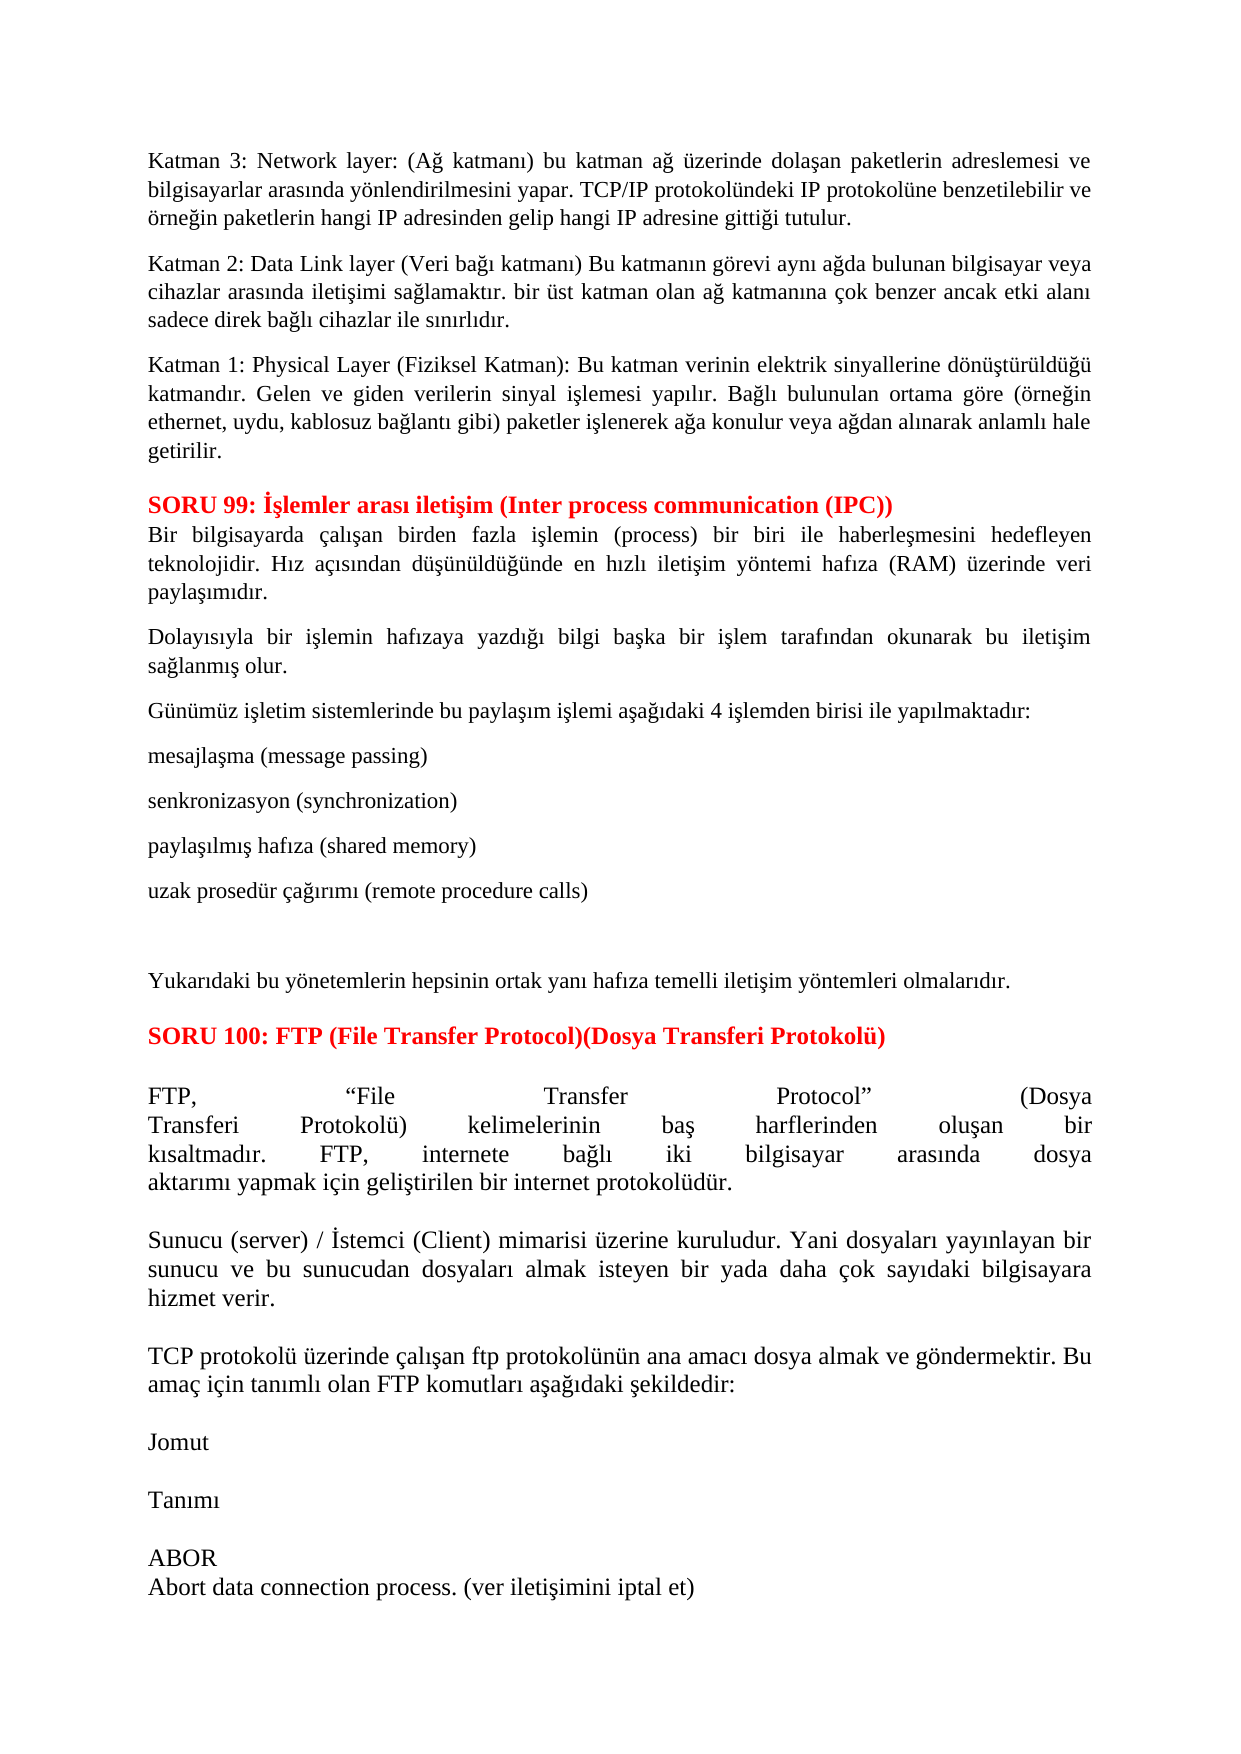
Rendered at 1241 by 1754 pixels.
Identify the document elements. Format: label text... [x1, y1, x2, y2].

text senkronizasyon (synchronization) [148, 787, 1093, 813]
text uzak prosedür çağırımı (remote procedure calls) [148, 877, 1093, 904]
text Katman 3: Network layer: (Ağ katmanı) bu katman ağ üzerinde dolaşan paketlerin adreslemesi ve bilgisayarlar arasında yönlendirilmesini yapar. TCP/IP protokolündeki IP protokolüne benzetilebilir ve örneğin paketlerin hangi IP adresinden gelip hangi IP adresine gittiği tutulur. [148, 148, 1093, 231]
text mesajlaşma (message passing) [148, 742, 1093, 768]
text Günümüz işletim sistemlerinde bu paylaşım işlemi aşağıdaki 4 işlemden birisi ile yapılmaktadır: [148, 697, 1093, 723]
text Katman 1: Physical Layer (Fiziksel Katman): Bu katman verinin elektrik sinyallerine dönüştürüldüğü katmandır. Gelen ve giden verilerin sinyal işlemesi yapılır. Bağlı bulunulan ortama göre (örneğin ethernet, uydu, kablosuz bağlantı gibi) paketler işlenerek ağa konulur veya ağdan alınarak anlamlı hale getirilir. [148, 352, 1093, 463]
subtitle SORU 99: İşlemler arası iletişim (Inter process communication (IPC)) [148, 490, 1093, 519]
text FTP, “File Transfer Protocol” (Dosya Transferi Protokolü) kelimelerinin baş harflerinden oluşan bir kısaltmadır. FTP, internete bağlı iki bilgisayar arasında dosya aktarımı yapmak için geliştirilen bir internet protokolüdür. [148, 1081, 1093, 1196]
text Katman 2: Data Link layer (Veri bağı katmanı) Bu katmanın görevi aynı ağda bulunan bilgisayar veya cihazlar arasında iletişimi sağlamaktır. bir üst katman olan ağ katmanına çok benzer ancak etki alanı sadece direk bağlı cihazlar ile sınırlıdır. [148, 249, 1093, 333]
text ABOR Abort data connection process. (ver iletişimini iptal et) [148, 1543, 1093, 1601]
text Tanımı [148, 1485, 1093, 1514]
text paylaşılmış hafıza (shared memory) [148, 832, 1093, 858]
text Jomut [148, 1427, 1093, 1456]
subtitle SORU 100: FTP (File Transfer Protocol)(Dosya Transferi Protokolü) [148, 1021, 1093, 1050]
text Bir bilgisayarda çalışan birden fazla işlemin (process) bir biri ile haberleşmesini hedefleyen teknolojidir. Hız açısından düşünüldüğünde en hızlı iletişim yöntemi hafıza (RAM) üzerinde veri paylaşımıdır. [148, 521, 1093, 604]
text Yukarıdaki bu yönetemlerin hepsinin ortak yanı hafıza temelli iletişim yöntemleri olmalarıdır. [148, 967, 1093, 994]
text TCP protokolü üzerinde çalışan ftp protokolünün ana amacı dosya almak ve göndermektir. Bu amaç için tanımlı olan FTP komutları aşağıdaki şekildedir: [148, 1341, 1093, 1398]
text Sunucu (server) / İstemci (Client) mimarisi üzerine kuruludur. Yani dosyaları yayınlayan bir sunucu ve bu sunucudan dosyaları almak isteyen bir yada daha çok sayıdaki bilgisayara hizmet verir. [148, 1225, 1093, 1312]
text Dolayısıyla bir işlemin hafızaya yazdığı bilgi başka bir işlem tarafından okunarak bu iletişim sağlanmış olur. [148, 623, 1093, 678]
